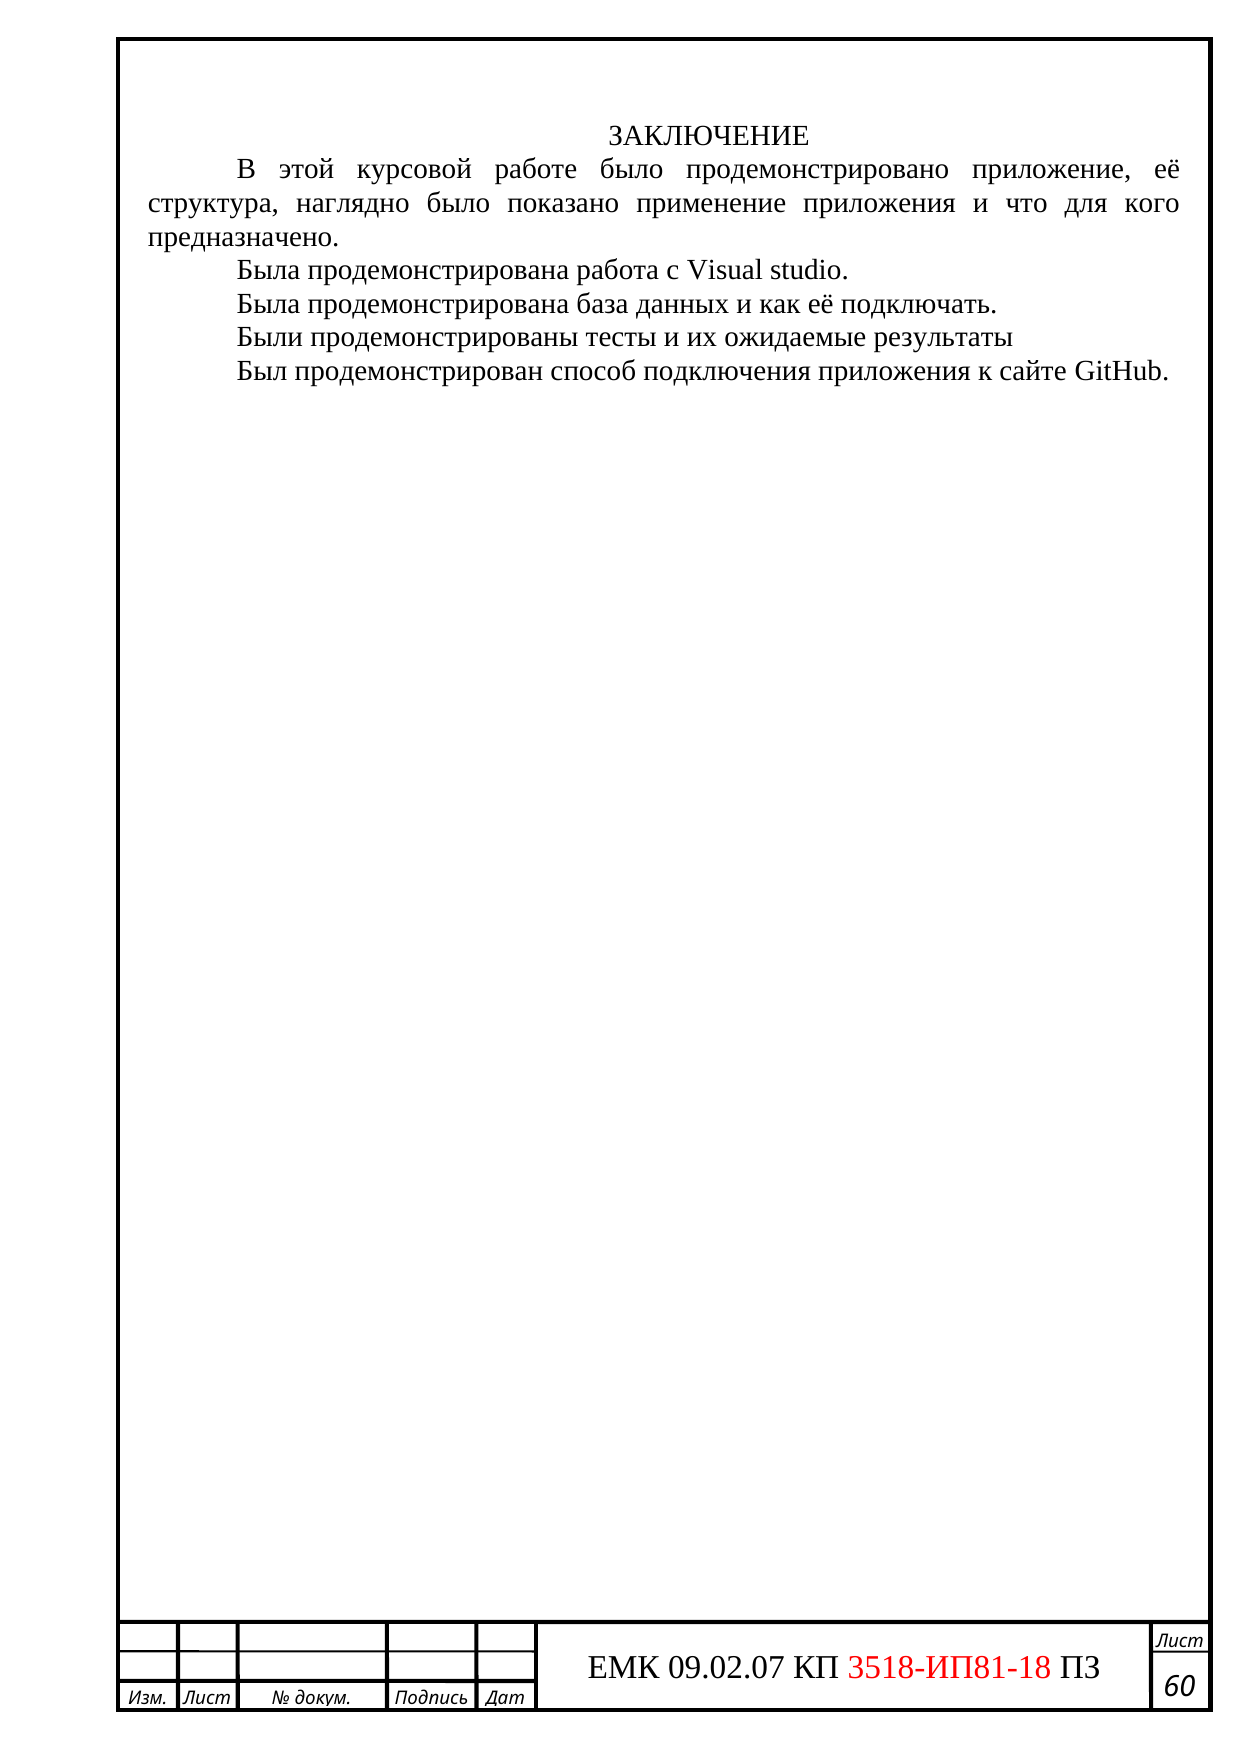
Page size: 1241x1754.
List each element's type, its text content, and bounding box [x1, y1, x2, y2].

text В этой курсовой работе было продемонстрировано приложение, её структура, наглядно было показано применение приложения и что для кого предназначено. [148, 152, 1181, 252]
text Была продемонстрирована база данных и как её подключать. [148, 286, 1181, 319]
text ЗАКЛЮЧЕНИЕ [148, 118, 1181, 152]
text Были продемонстрированы тесты и их ожидаемые результаты [148, 319, 1181, 353]
text Была продемонстрирована работа с Visual studio. [148, 252, 1181, 286]
text Был продемонстрирован способ подключения приложения к сайте GitHub. [148, 353, 1181, 386]
